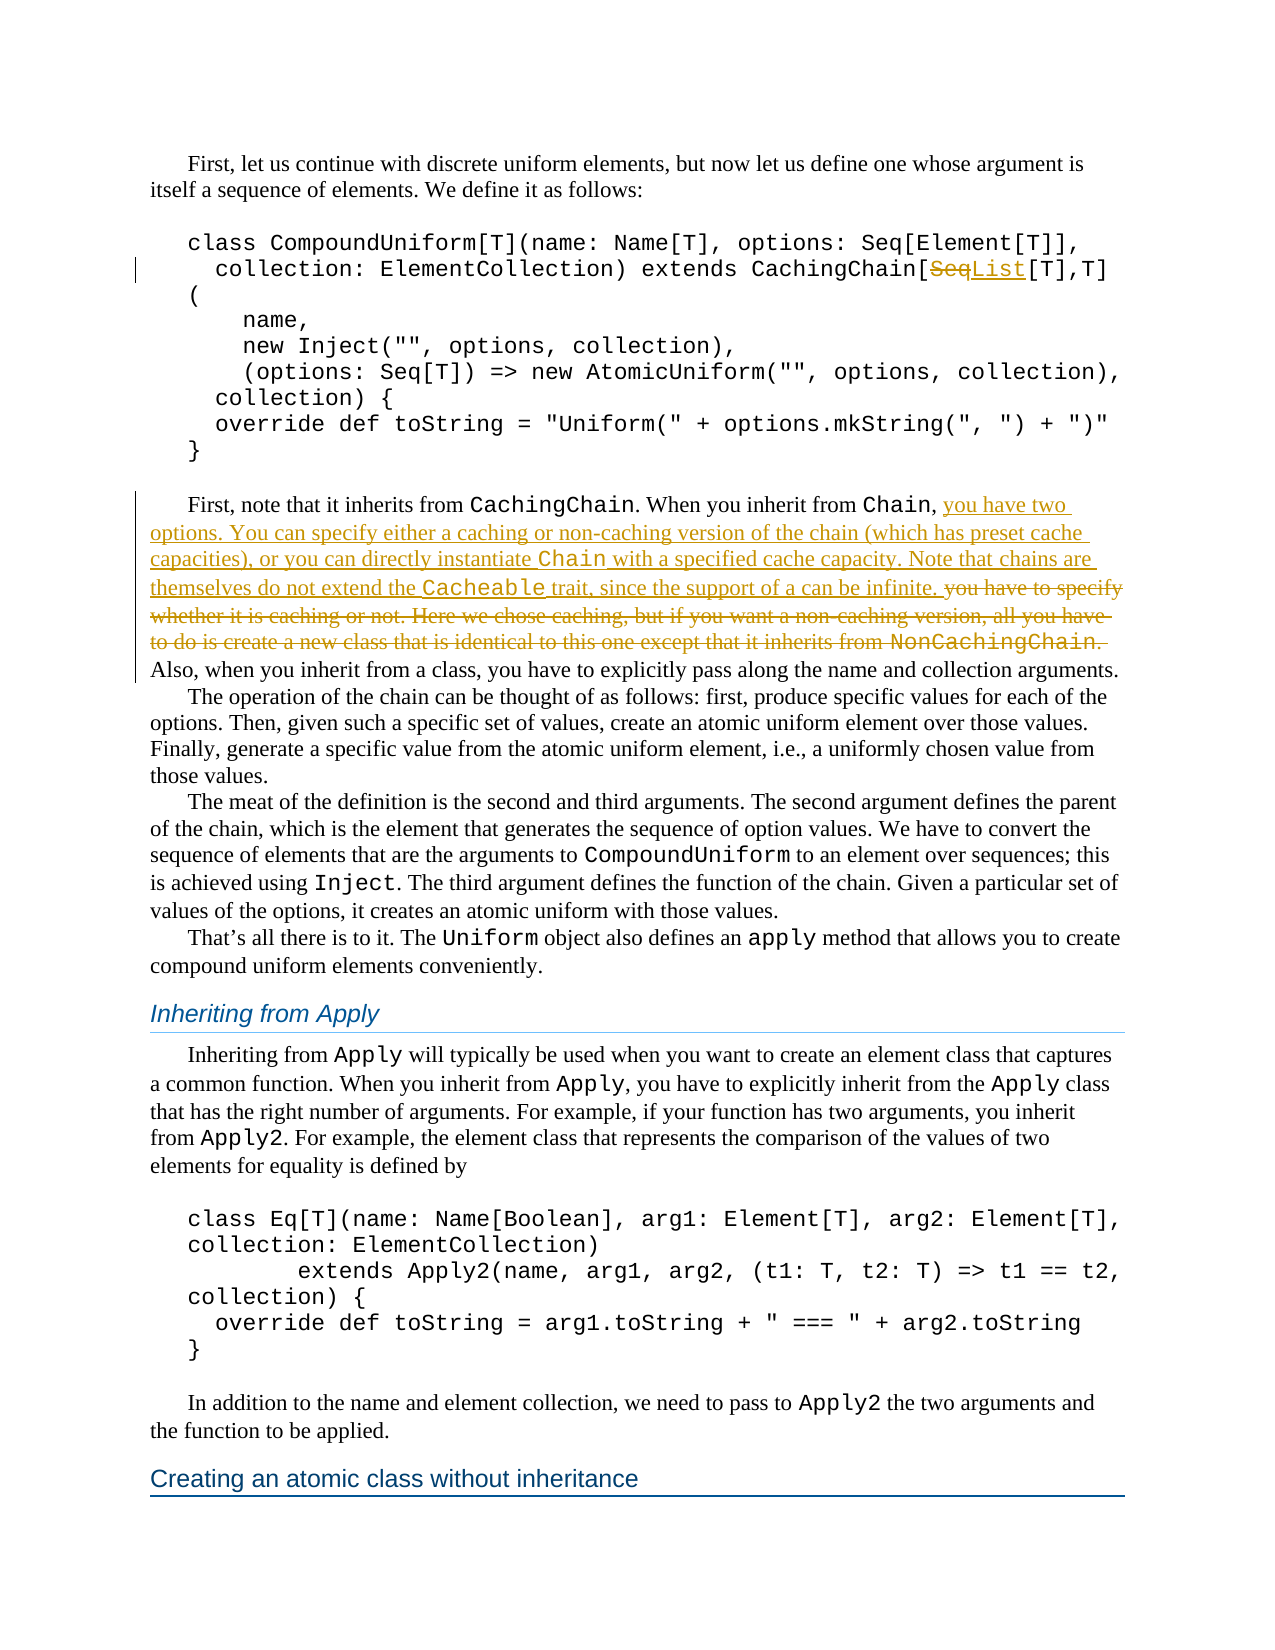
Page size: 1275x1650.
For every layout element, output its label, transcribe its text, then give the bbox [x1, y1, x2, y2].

text } [187, 1337, 1125, 1363]
text } [187, 438, 1125, 464]
text In addition to the name and element collection, we need to pass to Apply2 the two arguments and the function to be applied. [150, 1389, 1125, 1443]
text Inheriting from Apply will typically be used when you want to create an element class that captures a common function. When you inherit from Apply, you have to explicitly inherit from the Apply class that has the right number of arguments. For example, if your function has two arguments, you inherit from Apply2. For example, the element class that represents the comparison of the values of two elements for equality is defined by [150, 1041, 1125, 1179]
text extends Apply2(name, arg1, arg2, (t1: T, t2: T) => t1 == t2, collection) { [187, 1259, 1125, 1311]
subtitle Inheriting from Apply [150, 999, 1125, 1032]
text override def toString = arg1.toString + " === " + arg2.toString [187, 1311, 1125, 1337]
text collection: ElementCollection) extends CachingChain[[T],T] ( [187, 257, 1125, 309]
text First, let us continue with discrete uniform elements, but now let us define one whose argument is itself a sequence of elements. We define it as follows: [150, 150, 1125, 203]
text class Eq[T](name: Name[Boolean], arg1: Element[T], arg2: Element[T], collection: ElementCollection) [187, 1207, 1125, 1259]
text class CompoundUniform[T](name: Name[T], options: Seq[Element[T]], [187, 231, 1125, 257]
text The meat of the definition is the second and third arguments. The second argument defines the parent of the chain, which is the element that generates the sequence of option values. We have to convert the sequence of elements that are the arguments to CompoundUniform to an element over sequences; this is achieved using Inject. The third argument defines the function of the chain. Given a particular set of values of the options, it creates an atomic uniform with those values. [150, 788, 1125, 924]
text name, [187, 309, 1125, 335]
text collection) { [187, 387, 1125, 413]
text (options: Seq[T]) => new AtomicUniform("", options, collection), [187, 361, 1125, 387]
text First, note that it inherits from CachingChain. When you inherit from Chain, Also, when you inherit from a class, you have to explicitly pass along the name and collection arguments. [150, 491, 1125, 683]
text That’s all there is to it. The Uniform object also defines an apply method that allows you to create compound uniform elements conveniently. [150, 924, 1125, 978]
text The operation of the chain can be thought of as follows: first, produce specific values for each of the options. Then, given such a specific set of values, create an atomic uniform element over those values. Finally, generate a specific value from the atomic uniform element, i.e., a uniformly chosen value from those values. [150, 683, 1125, 788]
text new Inject("", options, collection), [187, 335, 1125, 361]
text override def toString = "Uniform(" + options.mkString(", ") + ")" [187, 413, 1125, 438]
subtitle Creating an atomic class without inheritance [150, 1464, 1125, 1495]
